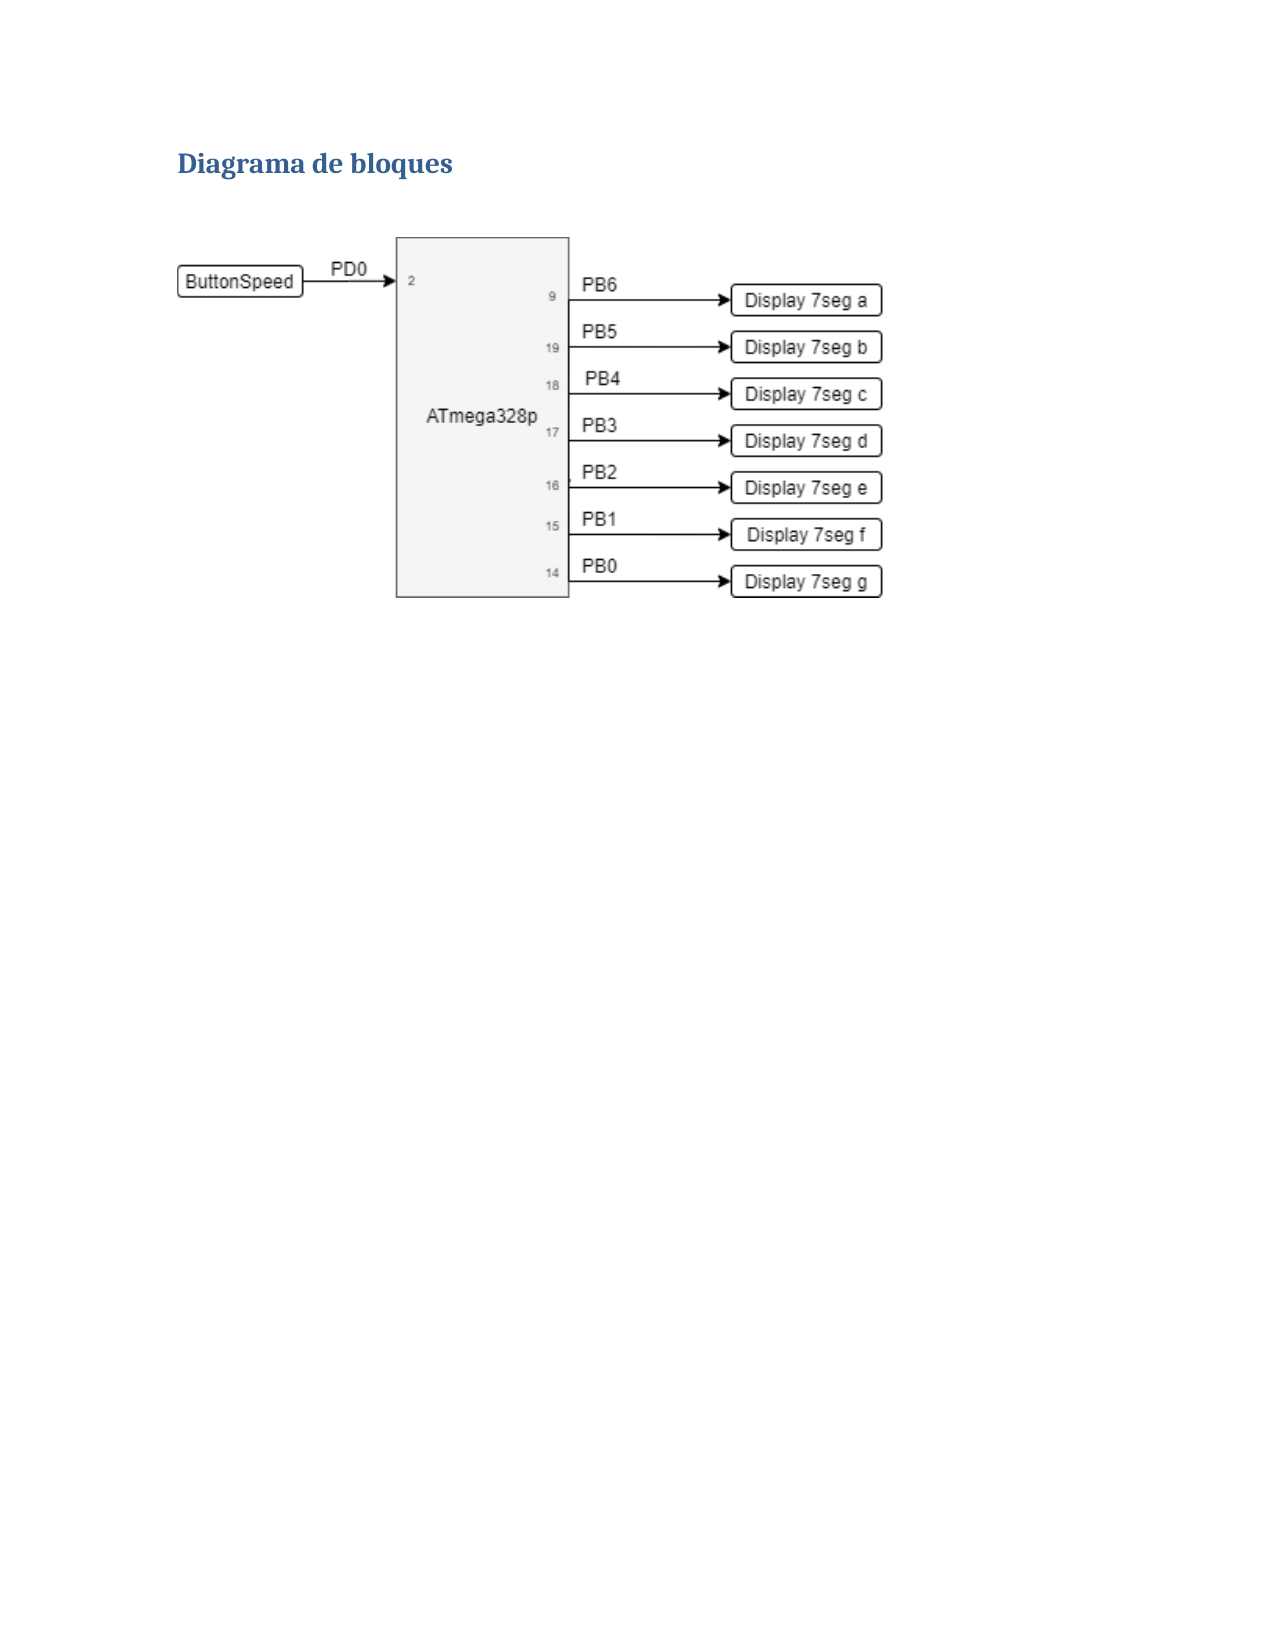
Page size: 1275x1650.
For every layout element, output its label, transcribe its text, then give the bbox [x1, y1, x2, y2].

text Diagrama de bloques [177, 148, 1098, 181]
picture [177, 237, 914, 598]
